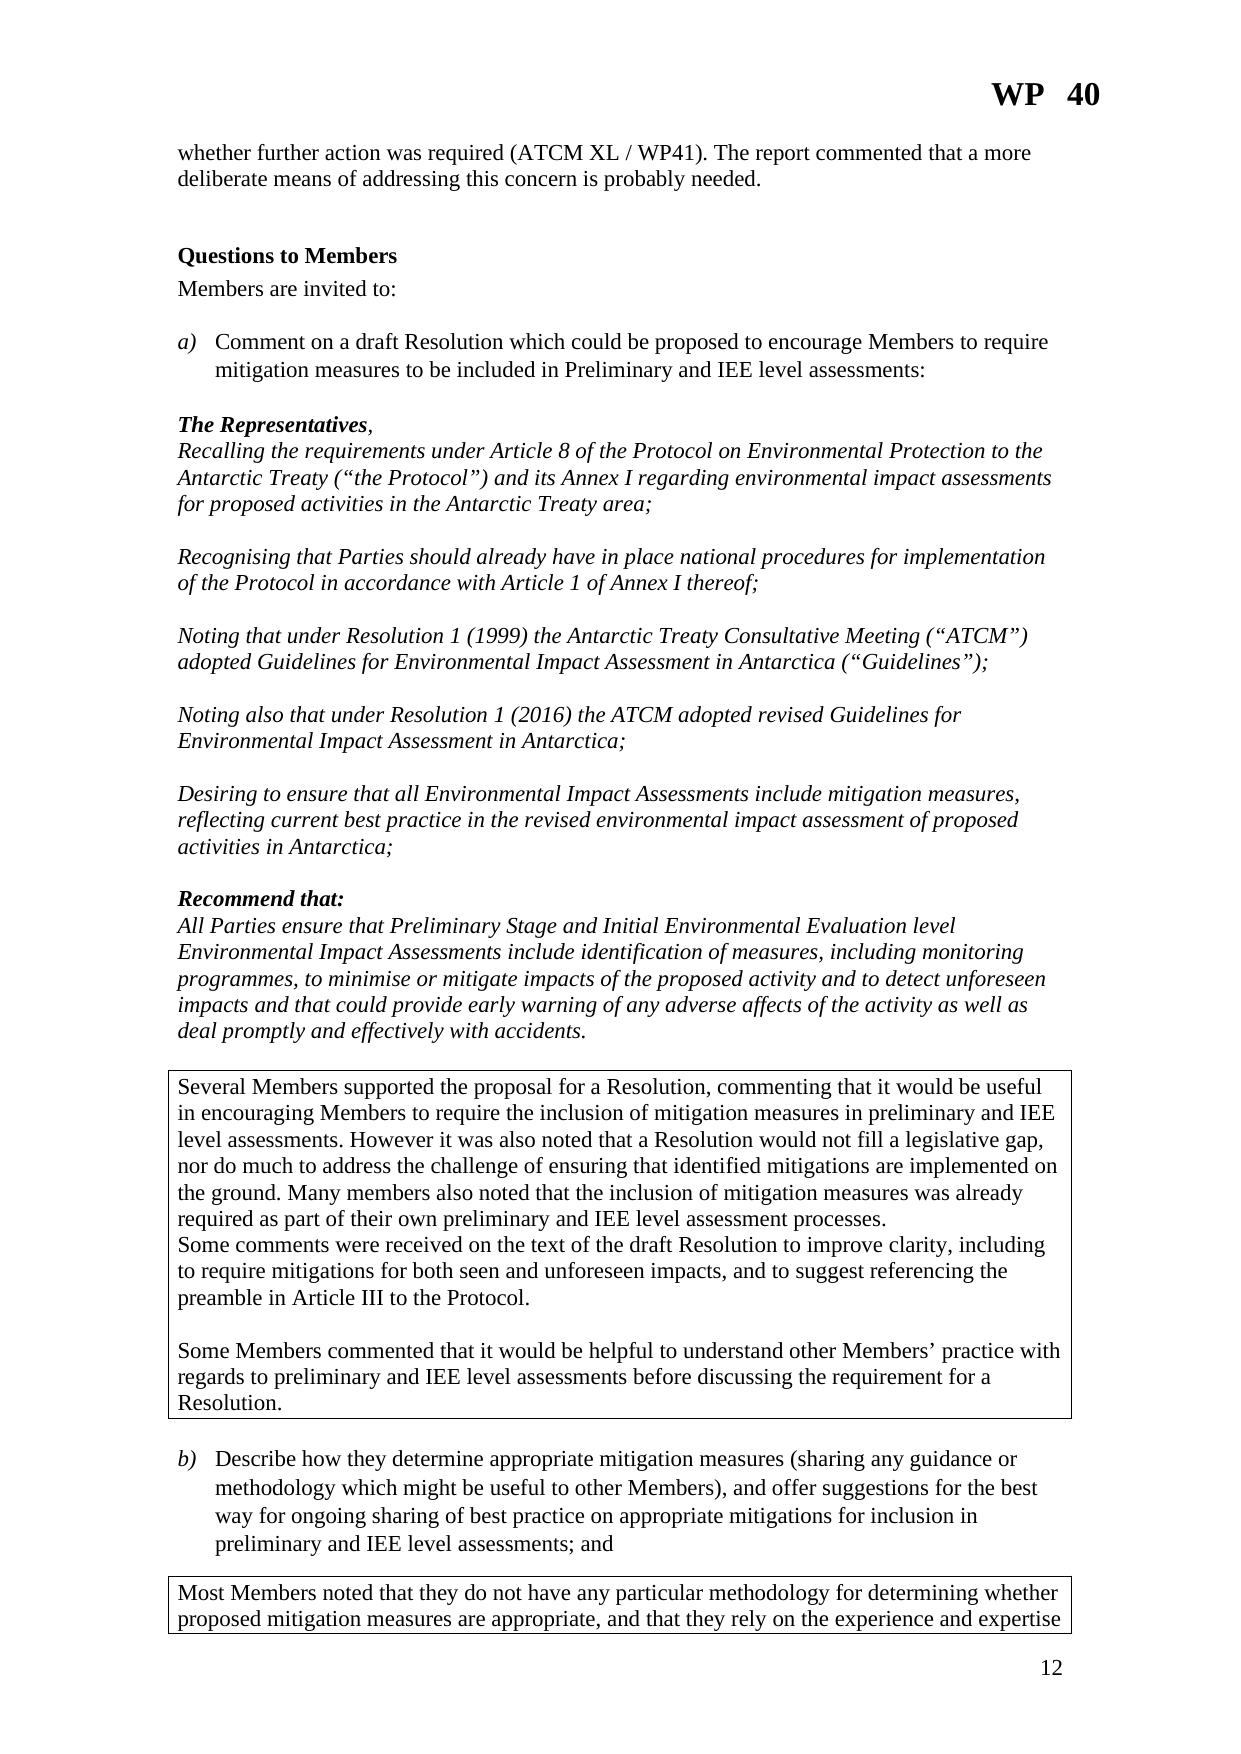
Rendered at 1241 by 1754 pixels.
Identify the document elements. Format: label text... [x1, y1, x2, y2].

text Noting also that under Resolution 1 (2016) the ATCM adopted revised Guidelines for Environmental Impact Assessment in Antarctica; [177, 701, 1063, 754]
text Several Members supported the proposal for a Resolution, commenting that it would be useful in encouraging Members to require the inclusion of mitigation measures in preliminary and IEE level assessments. However it was also noted that a Resolution would not fill a legislative gap, nor do much to address the challenge of ensuring that identified mitigations are implemented on the ground. Many members also noted that the inclusion of mitigation measures was already required as part of their own preliminary and IEE level assessment processes. [169, 1071, 1071, 1231]
text The Representatives, [177, 411, 1063, 437]
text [177, 138, 1063, 191]
text Recalling the requirements under Article 8 of the Protocol on Environmental Protection to the Antarctic Treaty (“the Protocol”) and its Annex I regarding environmental impact assessments for proposed activities in the Antarctic Treaty area; [177, 437, 1063, 517]
text Recognising that Parties should already have in place national procedures for implementation of the Protocol in accordance with Article 1 of Annex I thereof; [177, 543, 1063, 596]
list Describe how they determine appropriate mitigation measures (sharing any guidance or methodology which might be useful to other Members), and offer suggestions for the best way for ongoing sharing of best practice on appropriate mitigations for inclusion in preliminary and IEE level assessments; and [177, 1445, 1063, 1557]
text Noting that under Resolution 1 (1999) the Antarctic Treaty Consultative Meeting (“ATCM”) adopted Guidelines for Environmental Impact Assessment in Antarctica (“Guidelines”); [177, 622, 1063, 675]
text Some comments were received on the text of the draft Resolution to improve clarity, including to require mitigations for both seen and unforeseen impacts, and to suggest referencing the preamble in Article III to the Protocol. [177, 1231, 1063, 1310]
subtitle Questions to Members [177, 243, 1063, 269]
text Recommend that: [177, 886, 1063, 912]
text All Parties ensure that Preliminary Stage and Initial Environmental Evaluation level Environmental Impact Assessments include identification of measures, including monitoring programmes, to minimise or mitigate impacts of the proposed activity and to detect unforeseen impacts and that could provide early warning of any adverse affects of the activity as well as deal promptly and effectively with accidents. [177, 912, 1063, 1044]
list Comment on a draft Resolution which could be proposed to encourage Members to require mitigation measures to be included in Preliminary and IEE level assessments: [177, 328, 1063, 383]
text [169, 1577, 1071, 1633]
text Members are invited to: [177, 275, 1063, 302]
text Some Members commented that it would be helpful to understand other Members’ practice with regards to preliminary and IEE level assessments before discussing the requirement for a Resolution. [169, 1333, 1071, 1418]
text Desiring to ensure that all Environmental Impact Assessments include mitigation measures, reflecting current best practice in the revised environmental impact assessment of proposed activities in Antarctica; [177, 780, 1063, 859]
